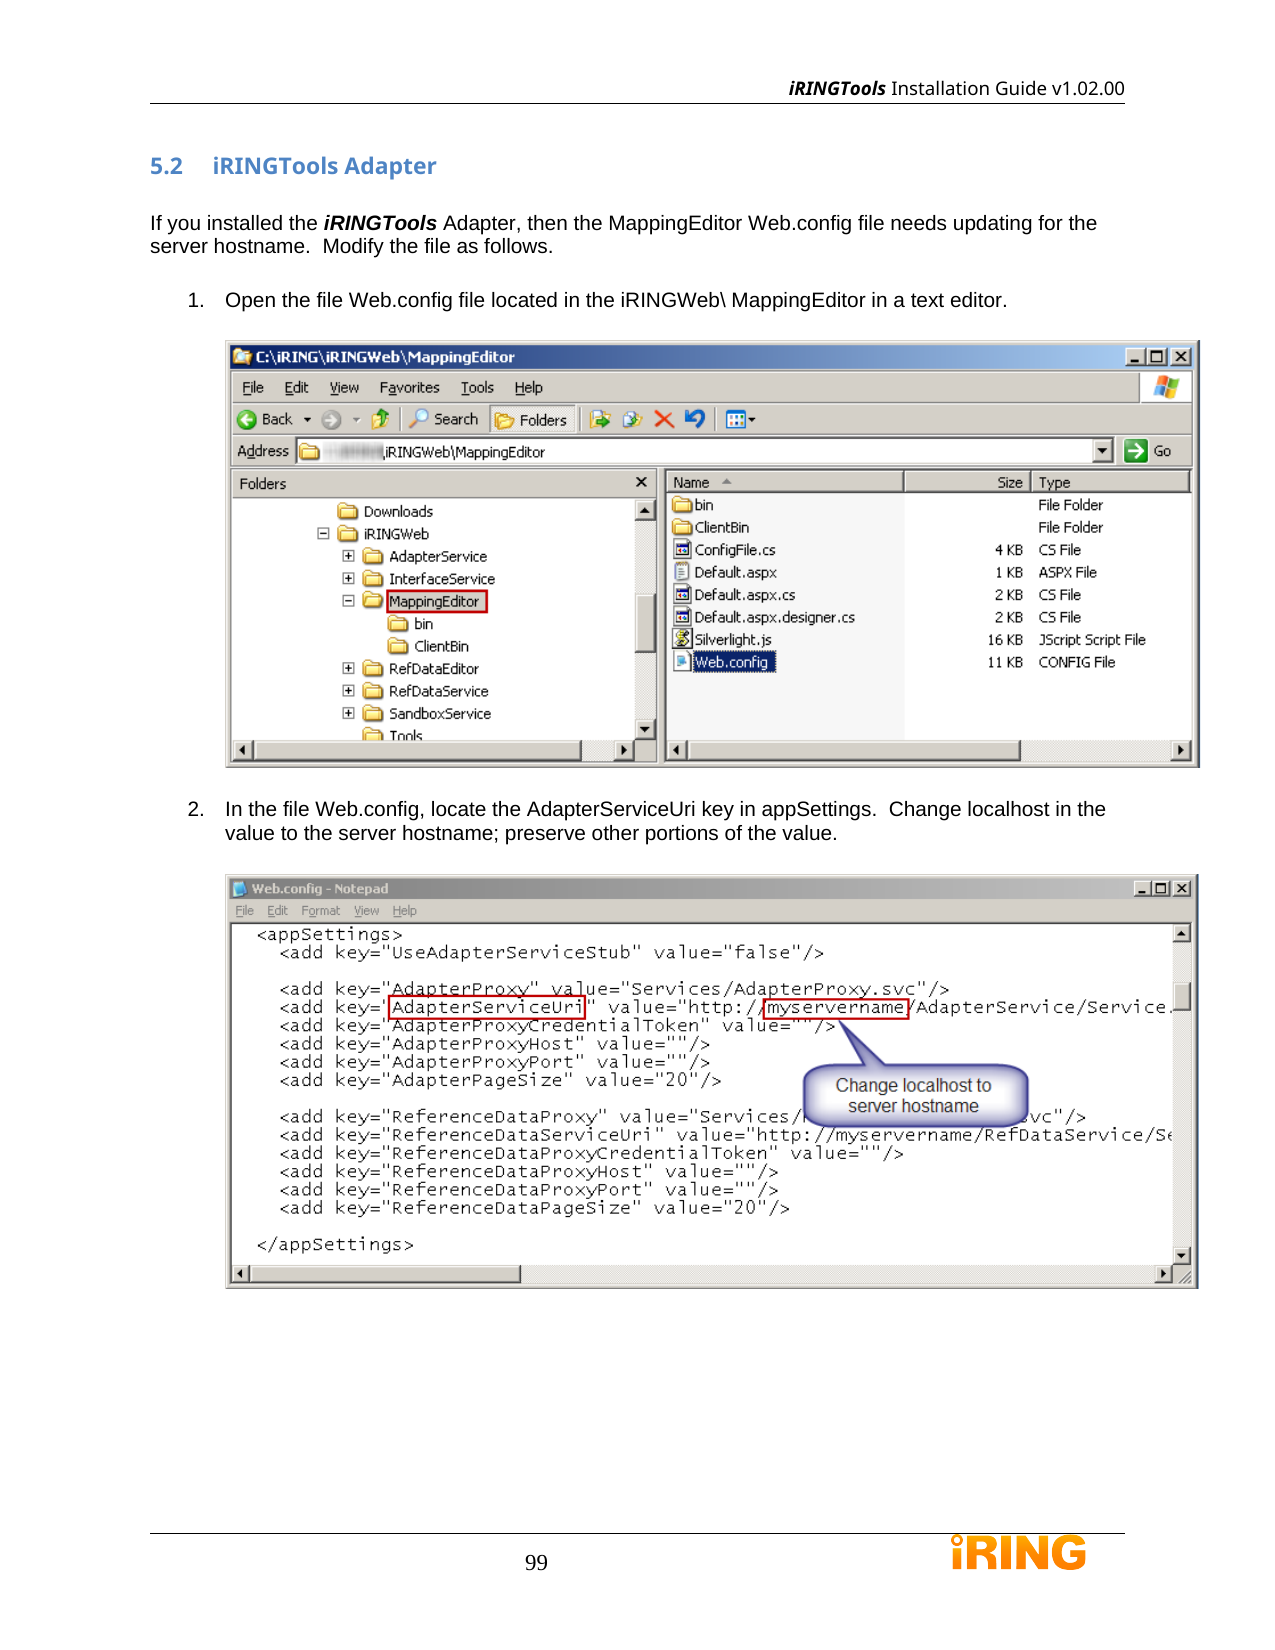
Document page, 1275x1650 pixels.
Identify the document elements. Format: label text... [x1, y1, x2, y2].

picture [225, 874, 1199, 1289]
text If you installed the iRINGTools Adapter, then the MappingEditor Web.config file needs updating for the server hostname. Modify the file as follows. [150, 210, 1125, 258]
list Open the file Web.config file located in the iRINGWeb\ MappingEditor in a text editor. [187, 287, 1125, 311]
list In the file Web.config, locate the AdapterServiceUri key in appSettings. Change localhost in the value to the server hostname; preserve other portions of the value. [187, 797, 1125, 845]
picture [225, 340, 1200, 768]
text iRINGTools Adapter [150, 150, 1125, 181]
picture [951, 1534, 1086, 1570]
